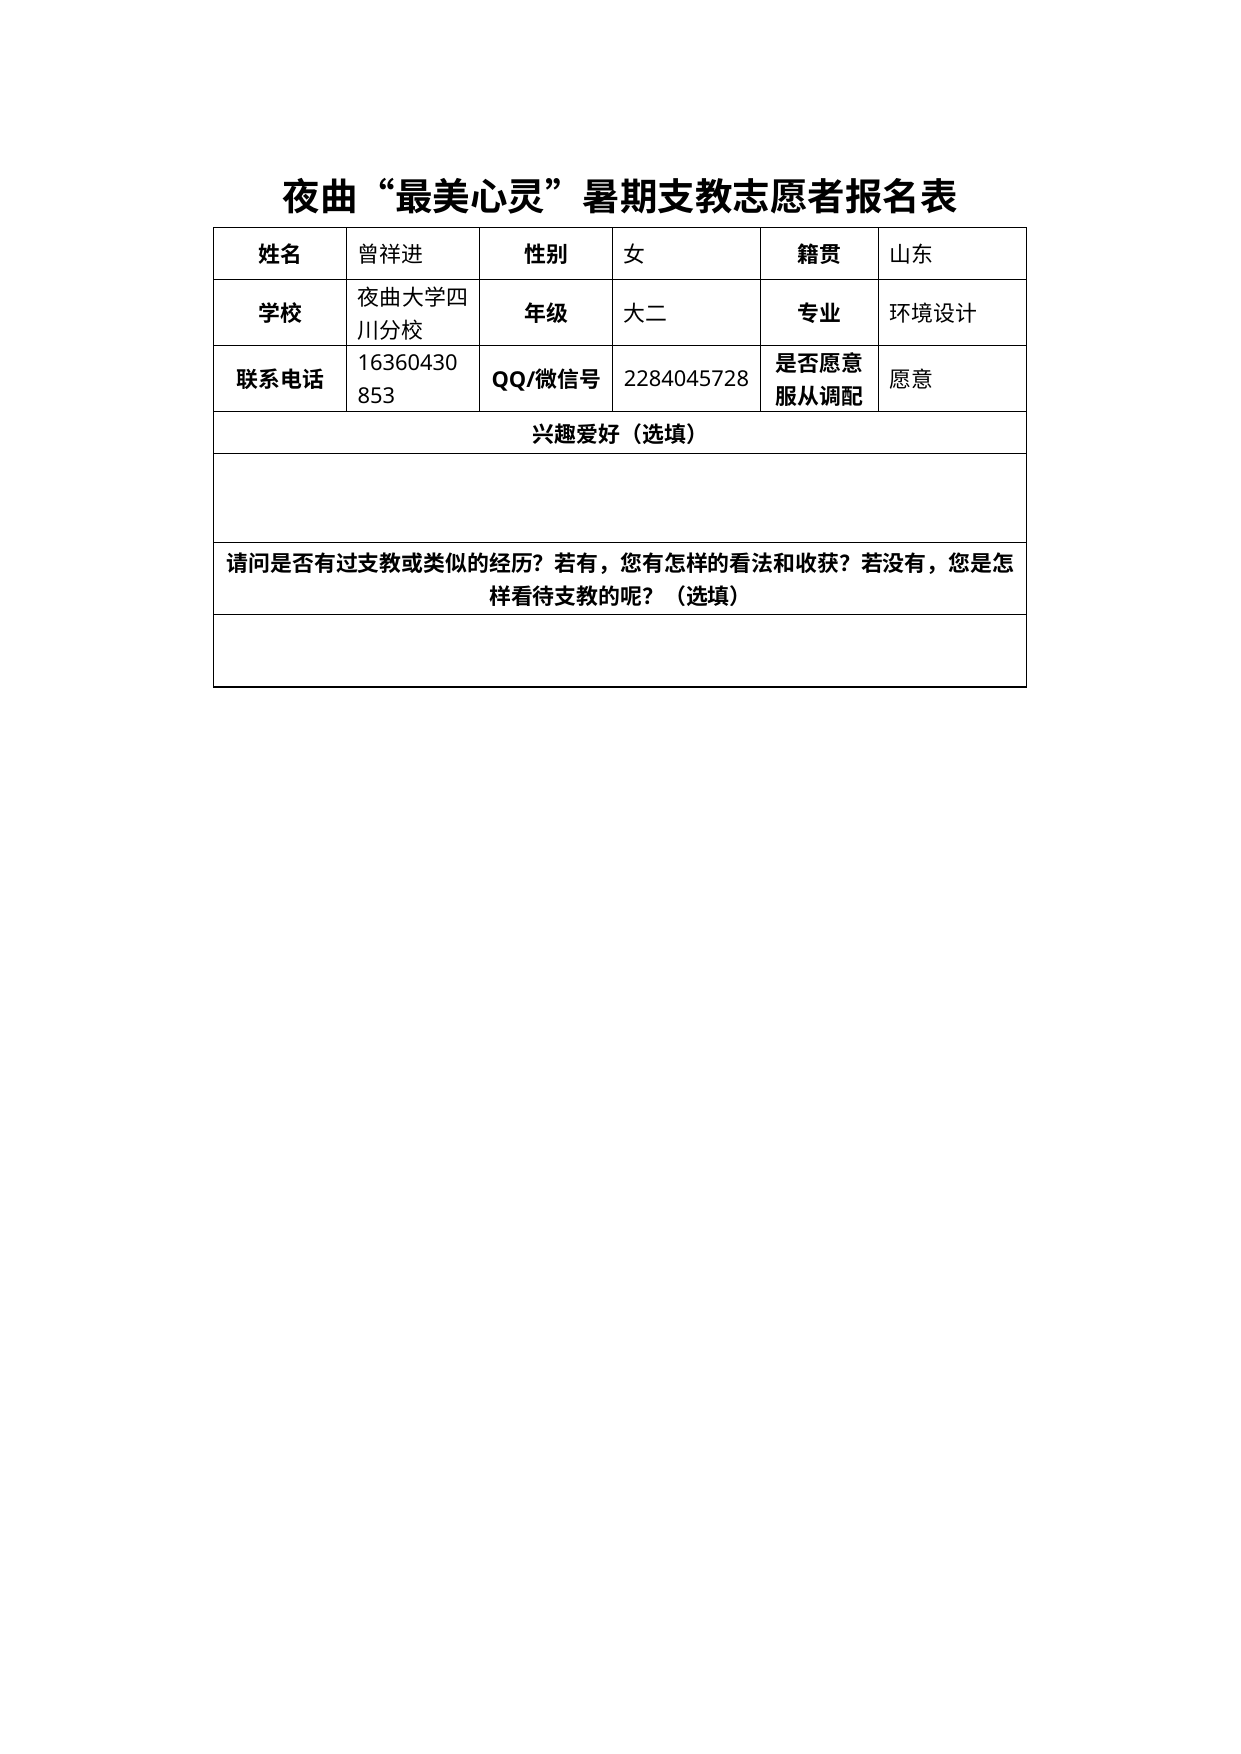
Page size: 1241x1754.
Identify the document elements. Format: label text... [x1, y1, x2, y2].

table_cell 联系电话 [214, 346, 346, 411]
table_cell 大二 [613, 280, 760, 345]
table_cell 是否愿意服从调配 [761, 346, 878, 411]
table_header 曾祥进 [347, 228, 479, 279]
table_cell [214, 615, 1026, 686]
table_header 姓名 [214, 228, 346, 279]
table_cell 专业 [761, 280, 878, 345]
table_header 女 [613, 228, 760, 279]
table_cell 2284045728 [613, 346, 760, 411]
table_header 籍贯 [761, 228, 878, 279]
text 夜曲“最美心灵”暑期支教志愿者报名表 [187, 162, 1053, 227]
table_header 性别 [480, 228, 612, 279]
table_header 山东 [879, 228, 1026, 279]
table_cell 学校 [214, 280, 346, 345]
table_cell 兴趣爱好（选填） [214, 412, 1026, 453]
table_cell 请问是否有过支教或类似的经历？若有，您有怎样的看法和收获？若没有，您是怎样看待支教的呢？（选填） [214, 543, 1026, 614]
table_cell 环境设计 [879, 280, 1026, 345]
table_cell [214, 454, 1026, 542]
table_cell 夜曲大学四川分校 [347, 280, 479, 345]
table_cell QQ/微信号 [480, 346, 612, 411]
table_cell 16360430853 [347, 346, 479, 411]
table_cell 年级 [480, 280, 612, 345]
table_cell 愿意 [879, 346, 1026, 411]
